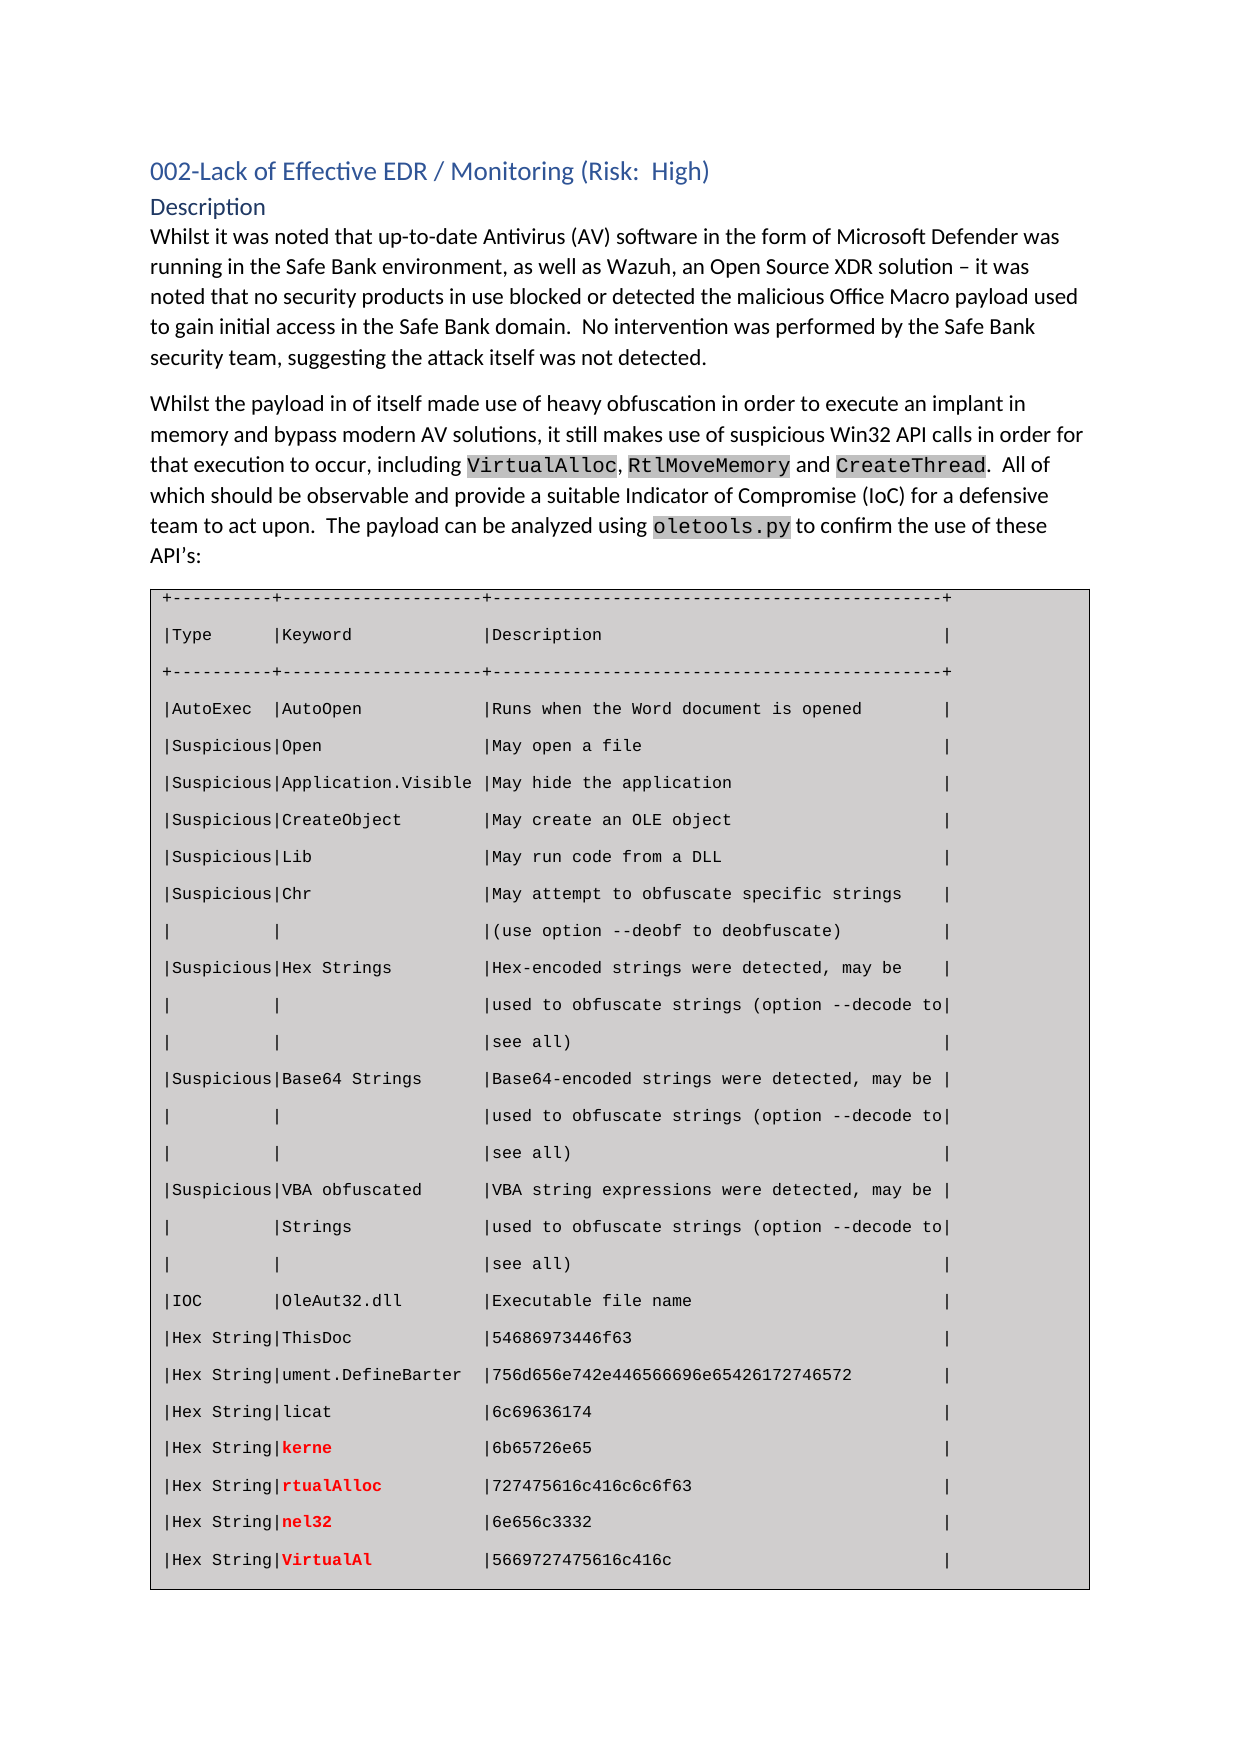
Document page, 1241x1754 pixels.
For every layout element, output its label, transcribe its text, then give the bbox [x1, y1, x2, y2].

text Whilst it was noted that up-to-date Antivirus (AV) software in the form of Microsoft Defender was running in the Safe Bank environment, as well as Wazuh, an Open Source XDR solution – it was noted that no security products in use blocked or detected the malicious Office Macro payload used to gain initial access in the Safe Bank domain. No intervention was performed by the Safe Bank security team, suggesting the attack itself was not detected. [150, 222, 1090, 371]
subtitle 002-Lack of Effective EDR / Monitoring (Risk: High) [150, 154, 1090, 187]
text Whilst the payload in of itself made use of heavy obfuscation in order to execute an implant in memory and bypass modern AV solutions, it still makes use of suspicious Win32 API calls in order for that execution to occur, including VirtualAlloc, RtlMoveMemory and CreateThread. All of which should be observable and provide a suitable Indicator of Compromise (IoC) for a defensive team to act upon. The payload can be analyzed using oletools.py to confirm the use of these API’s: [150, 389, 1090, 570]
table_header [151, 590, 1089, 1589]
subtitle Description [150, 191, 1090, 222]
